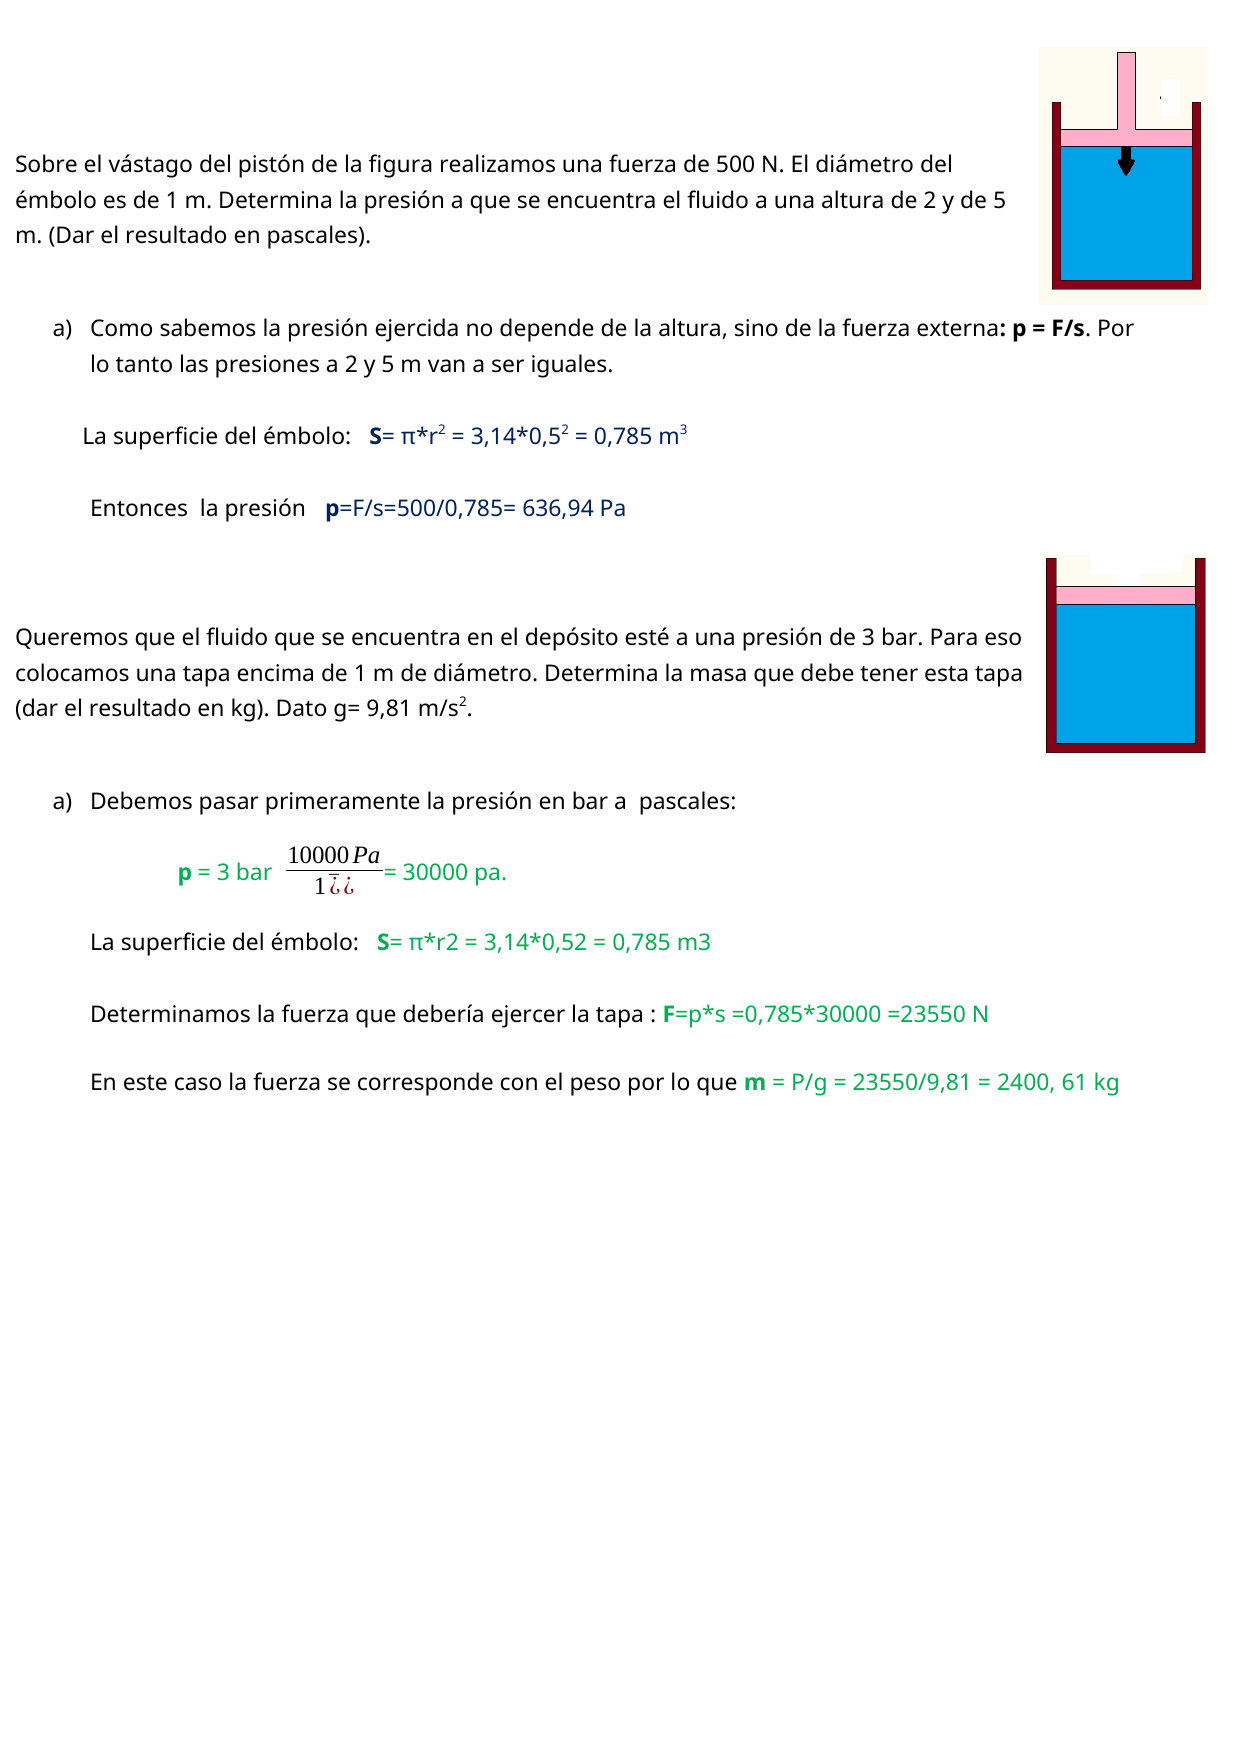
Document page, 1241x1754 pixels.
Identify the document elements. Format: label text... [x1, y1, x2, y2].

text Sobre el vástago del pistón de la figura realizamos una fuerza de 500 N. El diámetro del émbolo es de 1 m. Determina la presión a que se encuentra el fluido a una altura de 2 y de 5 m. (Dar el resultado en pascales). [15, 148, 1038, 251]
list Entonces la presión p=F/s=500/0,785= 636,94 Pa [90, 492, 1137, 523]
list En este caso la fuerza se corresponde con el peso por lo que m = P/g = 23550/9,81 = 2400, 61 kg [52, 1066, 1137, 1098]
picture [1042, 555, 1208, 753]
picture [1038, 47, 1208, 304]
list La superficie del émbolo: S= π*r2 = 3,14*0,52 = 0,785 m3 [90, 926, 1137, 958]
text p = 3 bar = 30000 pa. [177, 842, 1137, 901]
list Debemos pasar primeramente la presión en bar a pascales: [52, 785, 1137, 816]
list La superficie del émbolo: S= π*r2 = 3,14*0,52 = 0,785 m3 [52, 420, 1137, 451]
list Como sabemos la presión ejercida no depende de la altura, sino de la fuerza externa: p = F/s. Por lo tanto las presiones a 2 y 5 m van a ser iguales. [52, 312, 1137, 379]
list Determinamos la fuerza que debería ejercer la tapa : F=p*s =0,785*30000 =23550 N [90, 998, 1137, 1029]
text Queremos que el fluido que se encuentra en el depósito esté a una presión de 3 bar. Para eso colocamos una tapa encima de 1 m de diámetro. Determina la masa que debe tener esta tapa (dar el resultado en kg). Dato g= 9,81 m/s2. [15, 621, 1042, 724]
